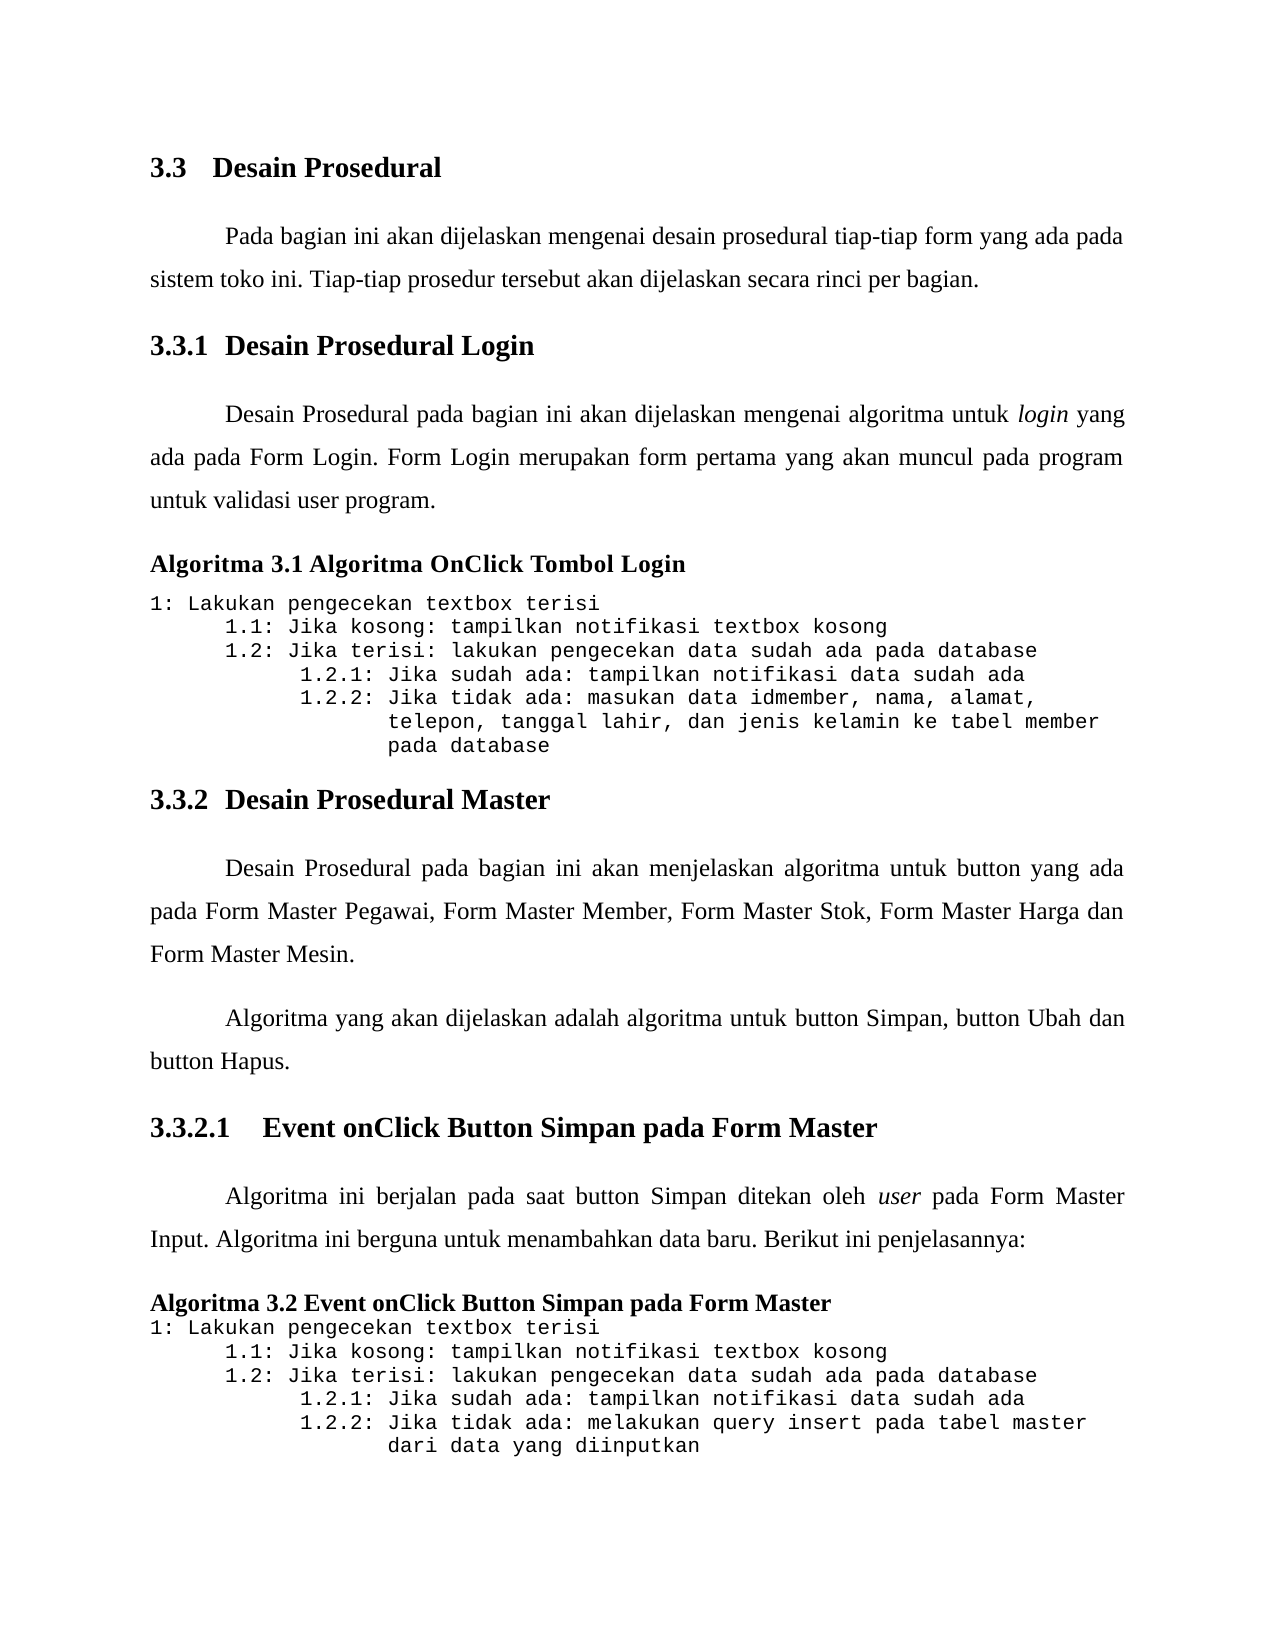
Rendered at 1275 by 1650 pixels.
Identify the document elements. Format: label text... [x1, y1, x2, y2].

text 1.1: Jika kosong: tampilkan notifikasi textbox kosong [150, 1341, 1125, 1364]
text Algoritma yang akan dijelaskan adalah algoritma untuk button Simpan, button Ubah dan button Hapus. [150, 1003, 1125, 1075]
text 1.1: Jika kosong: tampilkan notifikasi textbox kosong [150, 616, 1125, 640]
text 1.2: Jika terisi: lakukan pengecekan data sudah ada pada database [150, 640, 1125, 664]
text pada database [300, 734, 1125, 758]
list Desain Prosedural [150, 150, 1125, 183]
text Desain Prosedural pada bagian ini akan dijelaskan mengenai algoritma untuk login yang ada pada Form Login. Form Login merupakan form pertama yang akan muncul pada program untuk validasi user program. [150, 399, 1125, 514]
text telepon, tanggal lahir, dan jenis kelamin ke tabel member [150, 711, 1125, 734]
text 1.2.1: Jika sudah ada: tampilkan notifikasi data sudah ada [150, 1388, 1125, 1412]
text 1.2.2: Jika tidak ada: melakukan query insert pada tabel master [150, 1412, 1125, 1436]
list Desain Prosedural Master [150, 782, 1125, 815]
text Pada bagian ini akan dijelaskan mengenai desain prosedural tiap-tiap form yang ada pada sistem toko ini. Tiap-tiap prosedur tersebut akan dijelaskan secara rinci per bagian. [150, 221, 1125, 293]
title Algoritma 3.1 Algoritma OnClick Tombol Login [150, 549, 1125, 578]
text 1.2.1: Jika sudah ada: tampilkan notifikasi data sudah ada [150, 664, 1125, 687]
list Desain Prosedural Login [150, 328, 1125, 362]
text Desain Prosedural pada bagian ini akan menjelaskan algoritma untuk button yang ada pada Form Master Pegawai, Form Master Member, Form Master Stok, Form Master Harga dan Form Master Mesin. [150, 853, 1125, 968]
text Algoritma 3.2 Event onClick Button Simpan pada Form Master [150, 1288, 1125, 1317]
text 1.2: Jika terisi: lakukan pengecekan data sudah ada pada database [150, 1364, 1125, 1388]
text 1: Lakukan pengecekan textbox terisi [150, 1317, 1125, 1341]
text 1.2.2: Jika tidak ada: masukan data idmember, nama, alamat, [150, 687, 1125, 711]
text Algoritma ini berjalan pada saat button Simpan ditekan oleh user pada Form Master Input. Algoritma ini berguna untuk menambahkan data baru. Berikut ini penjelasannya: [150, 1181, 1125, 1253]
text dari data yang diinputkan [187, 1436, 1125, 1459]
list Event onClick Button Simpan pada Form Master [150, 1110, 1125, 1144]
text 1: Lakukan pengecekan textbox terisi [150, 593, 1125, 616]
